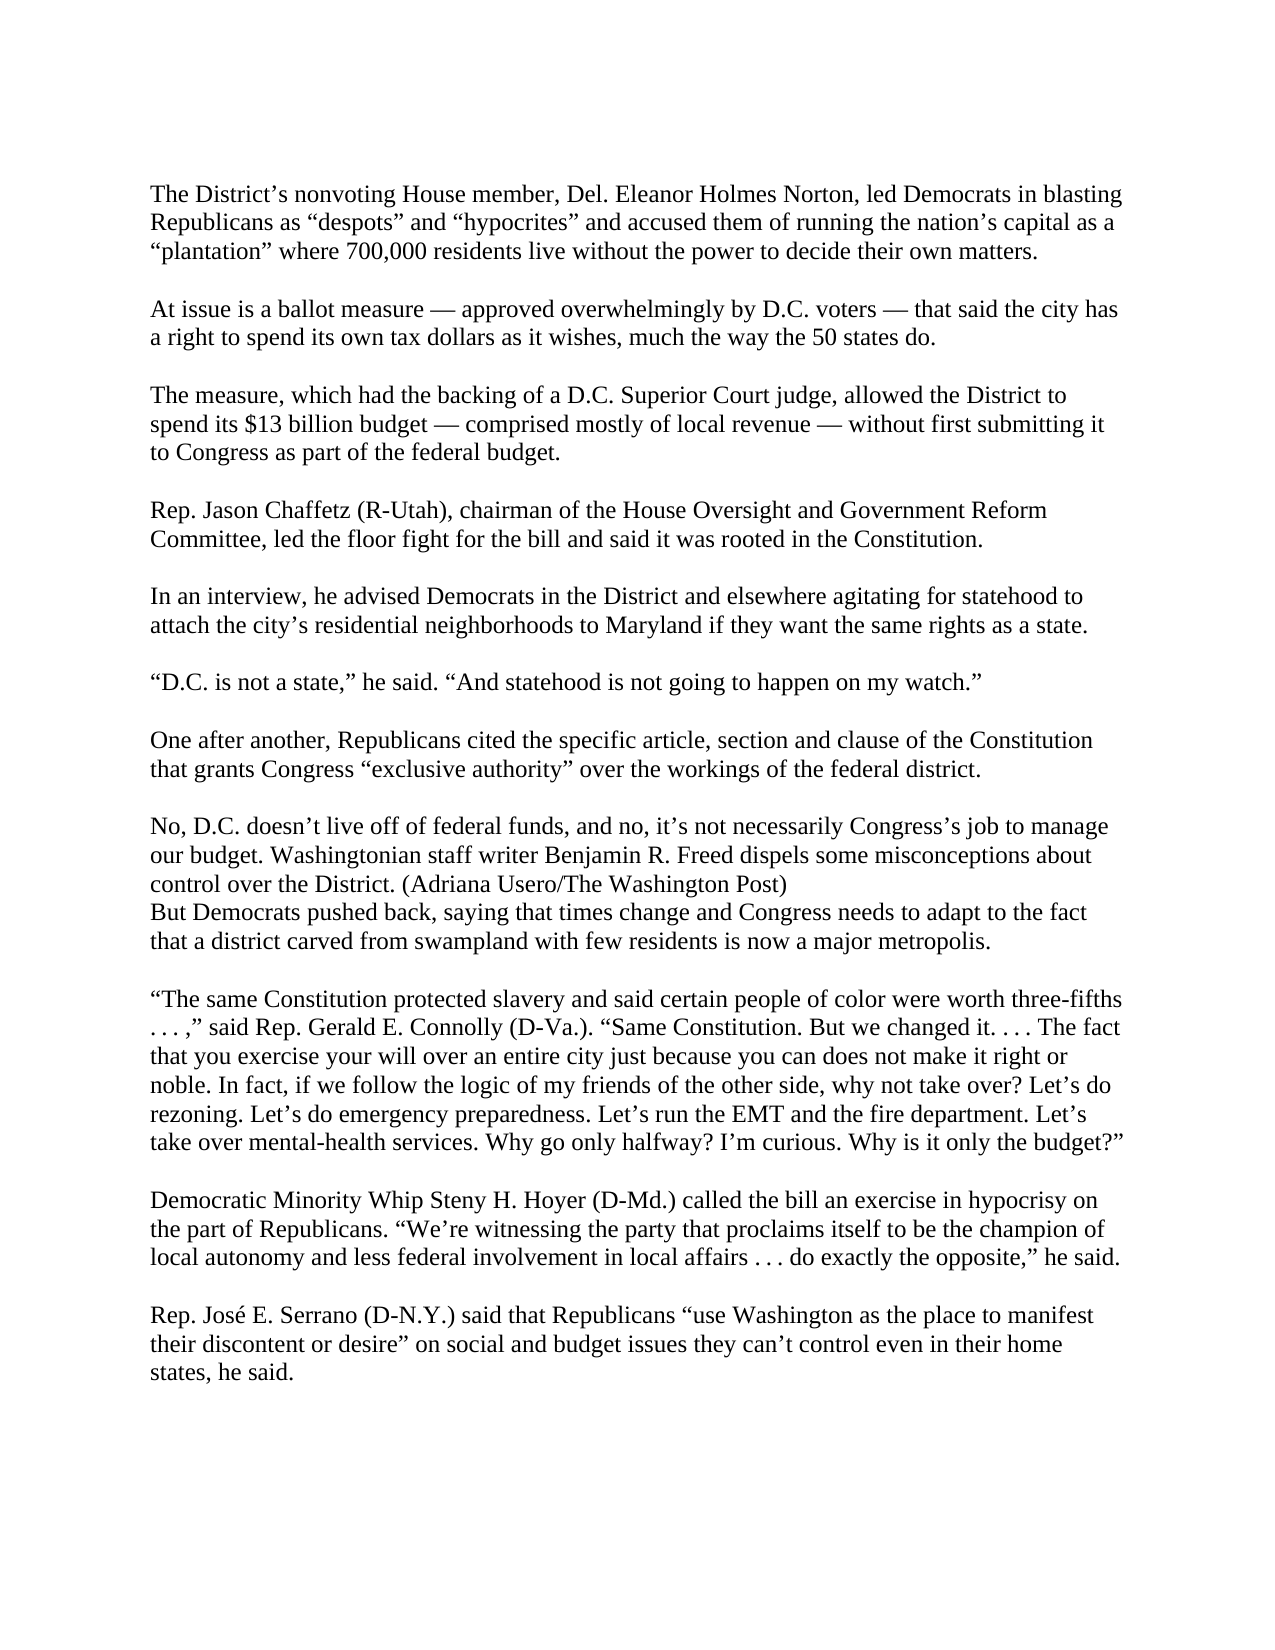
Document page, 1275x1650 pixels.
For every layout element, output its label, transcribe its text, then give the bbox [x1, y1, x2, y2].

text Rep. Jason Chaffetz (R-Utah), chairman of the House Oversight and Government Reform Committee, led the floor fight for the bill and said it was rooted in the Constitution. [150, 495, 1125, 552]
text “D.C. is not a state,” he said. “And statehood is not going to happen on my watch.” [150, 667, 1125, 696]
text No, D.C. doesn’t live off of federal funds, and no, it’s not necessarily Congress’s job to manage our budget. Washingtonian staff writer Benjamin R. Freed dispels some misconceptions about control over the District. (Adriana Usero/The Washington Post) [150, 811, 1125, 897]
text But Democrats pushed back, saying that times change and Congress needs to adapt to the fact that a district carved from swampland with few residents is now a major metropolis. [150, 897, 1125, 955]
text Democratic Minority Whip Steny H. Hoyer (D-Md.) called the bill an exercise in hypocrisy on the part of Republicans. “We’re witnessing the party that proclaims itself to be the champion of local autonomy and less federal involvement in local affairs . . . do exactly the opposite,” he said. [150, 1185, 1125, 1271]
text At issue is a ballot measure — approved overwhelmingly by D.C. voters — that said the city has a right to spend its own tax dollars as it wishes, much the way the 50 states do. [150, 294, 1125, 351]
text In an interview, he advised Democrats in the District and elsewhere agitating for statehood to attach the city’s residential neighborhoods to Maryland if they want the same rights as a state. [150, 581, 1125, 639]
text Rep. José E. Serrano (D-N.Y.) said that Republicans “use Washington as the place to manifest their discontent or desire” on social and budget issues they can’t control even in their home states, he said. [150, 1300, 1125, 1386]
text “The same Constitution protected slavery and said certain people of color were worth three-fifths . . . ,” said Rep. Gerald E. Connolly (D-Va.). “Same Constitution. But we changed it. . . . The fact that you exercise your will over an entire city just because you can does not make it right or noble. In fact, if we follow the logic of my friends of the other side, why not take over? Let’s do rezoning. Let’s do emergency preparedness. Let’s run the EMT and the fire department. Let’s take over mental-health services. Why go only halfway? I’m curious. Why is it only the budget?” [150, 984, 1125, 1156]
text The measure, which had the backing of a D.C. Superior Court judge, allowed the District to spend its $13 billion budget — comprised mostly of local revenue — without first submitting it to Congress as part of the federal budget. [150, 380, 1125, 466]
text One after another, Republicans cited the specific article, section and clause of the Constitution that grants Congress “exclusive authority” over the workings of the federal district. [150, 725, 1125, 782]
text The District’s nonvoting House member, Del. Eleanor Holmes Norton, led Democrats in blasting Republicans as “despots” and “hypocrites” and accused them of running the nation’s capital as a “plantation” where 700,000 residents live without the power to decide their own matters. [150, 179, 1125, 265]
